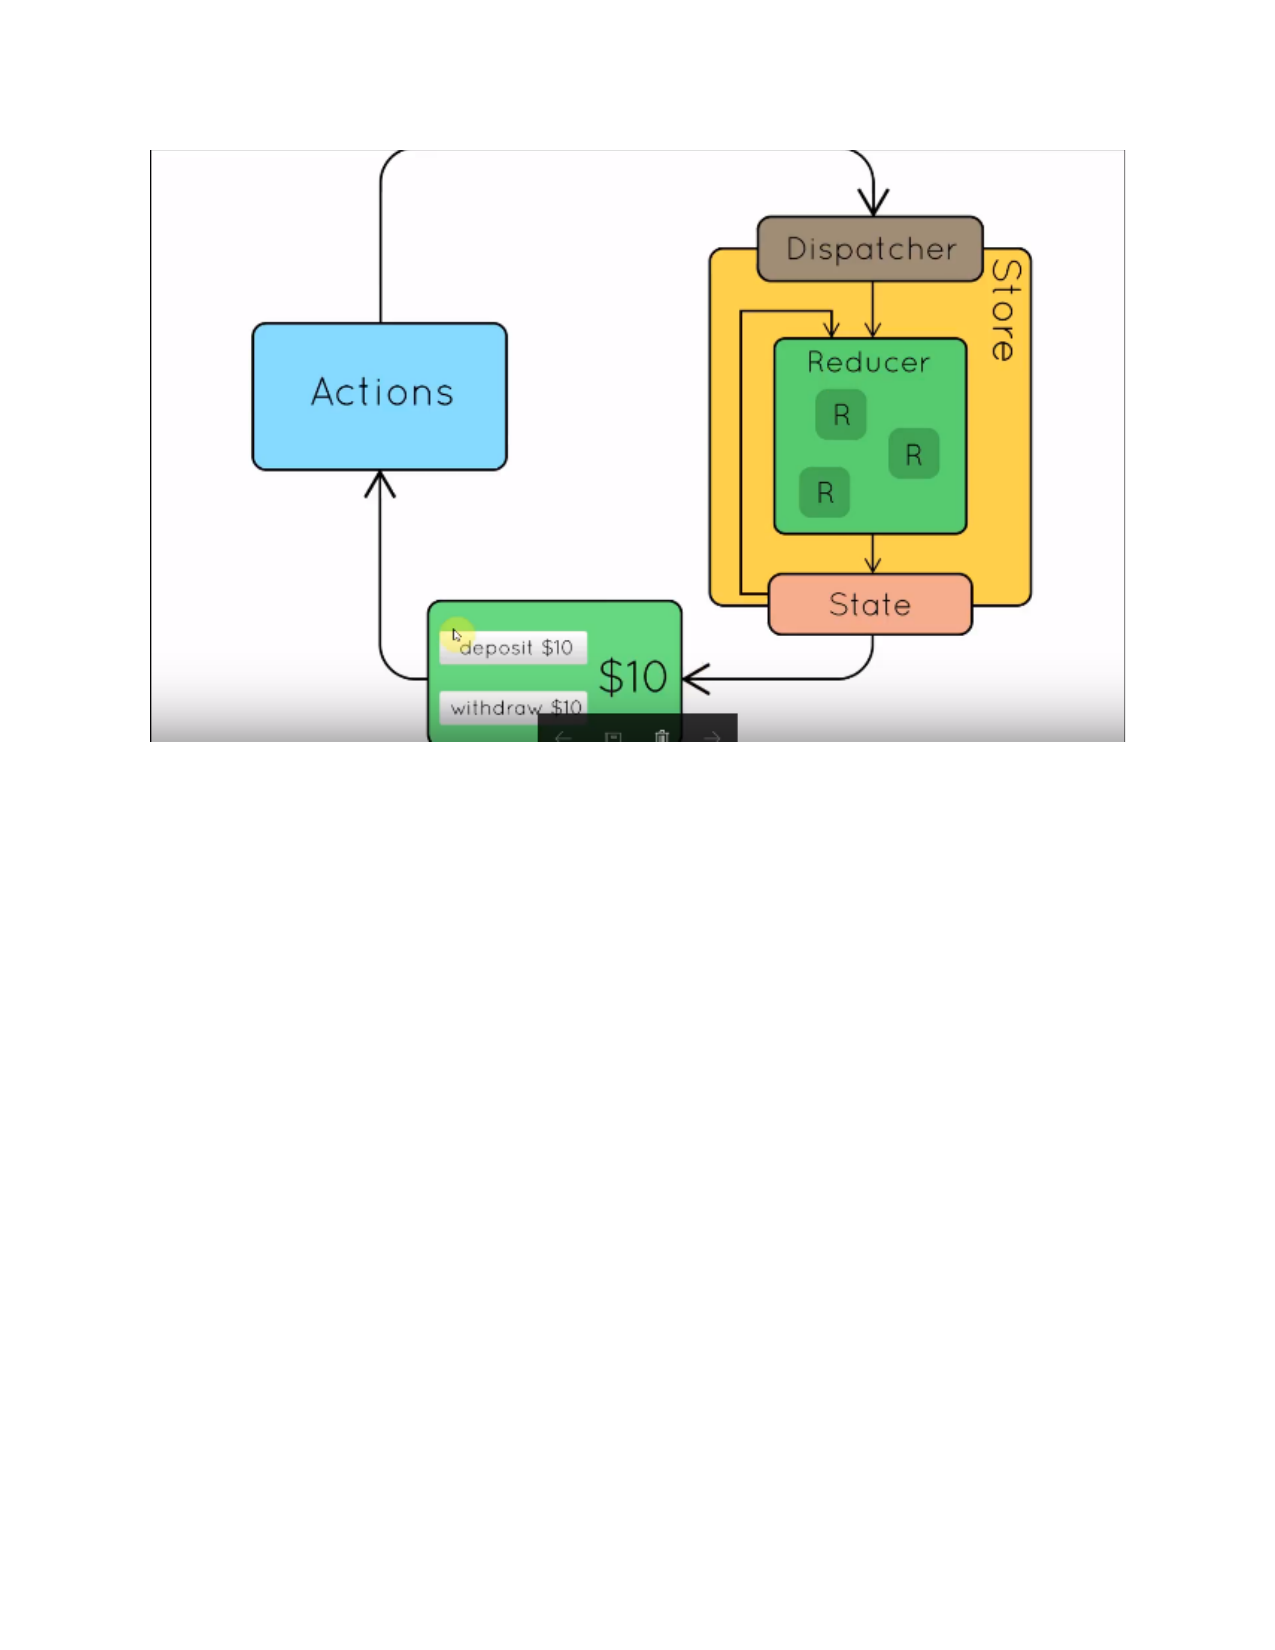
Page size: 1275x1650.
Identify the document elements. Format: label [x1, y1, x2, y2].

picture [150, 150, 1125, 742]
